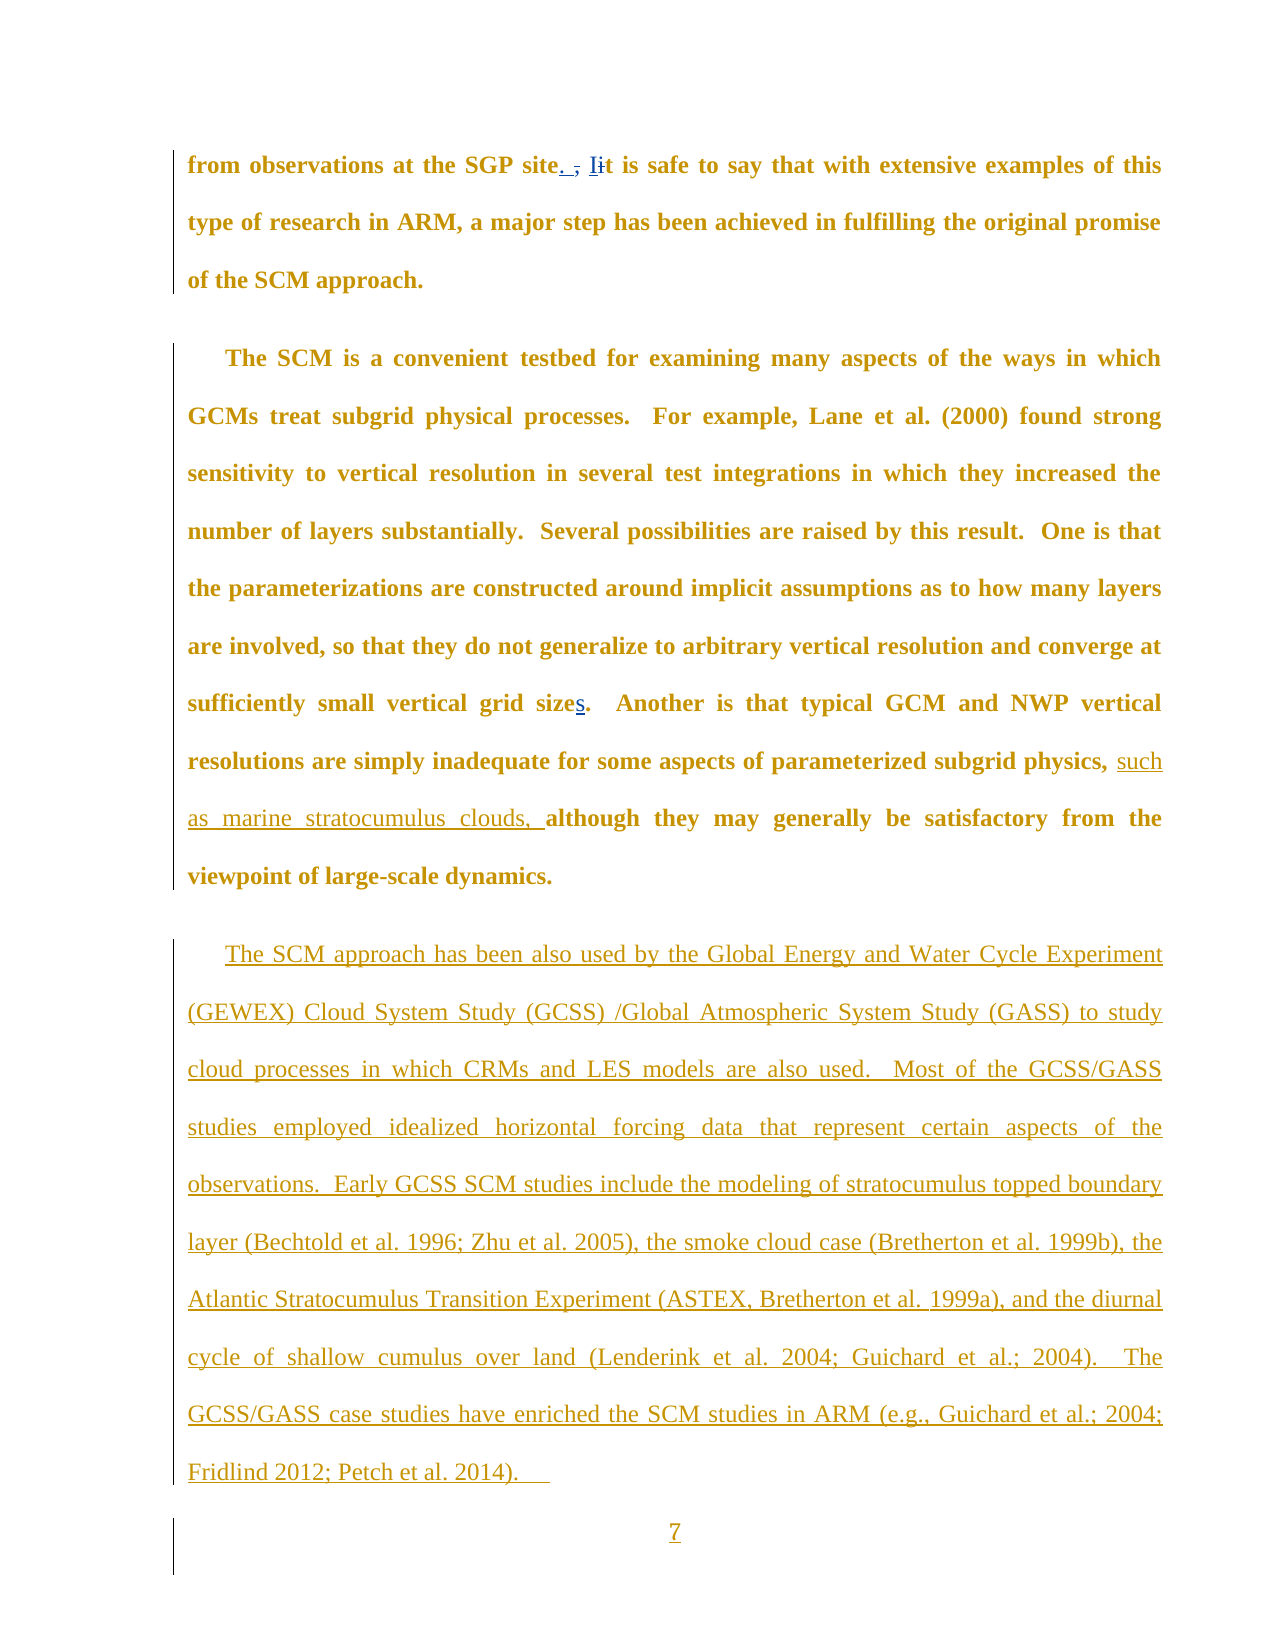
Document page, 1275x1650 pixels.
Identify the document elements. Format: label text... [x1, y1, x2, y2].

text The SCM is a convenient testbed for examining many aspects of the ways in which GCMs treat subgrid physical processes. For example, Lane et al. (2000) found strong sensitivity to vertical resolution in several test integrations in which they increased the number of layers substantially. Several possibilities are raised by this result. One is that the parameterizations are constructed around implicit assumptions as to how many layers are involved, so that they do not generalize to arbitrary vertical resolution and converge at sufficiently small vertical grid size. Another is that typical GCM and NWP vertical resolutions are simply inadequate for some aspects of parameterized subgrid physics, although they may generally be satisfactory from the viewpoint of large-scale dynamics. [187, 343, 1162, 889]
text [187, 150, 1162, 294]
